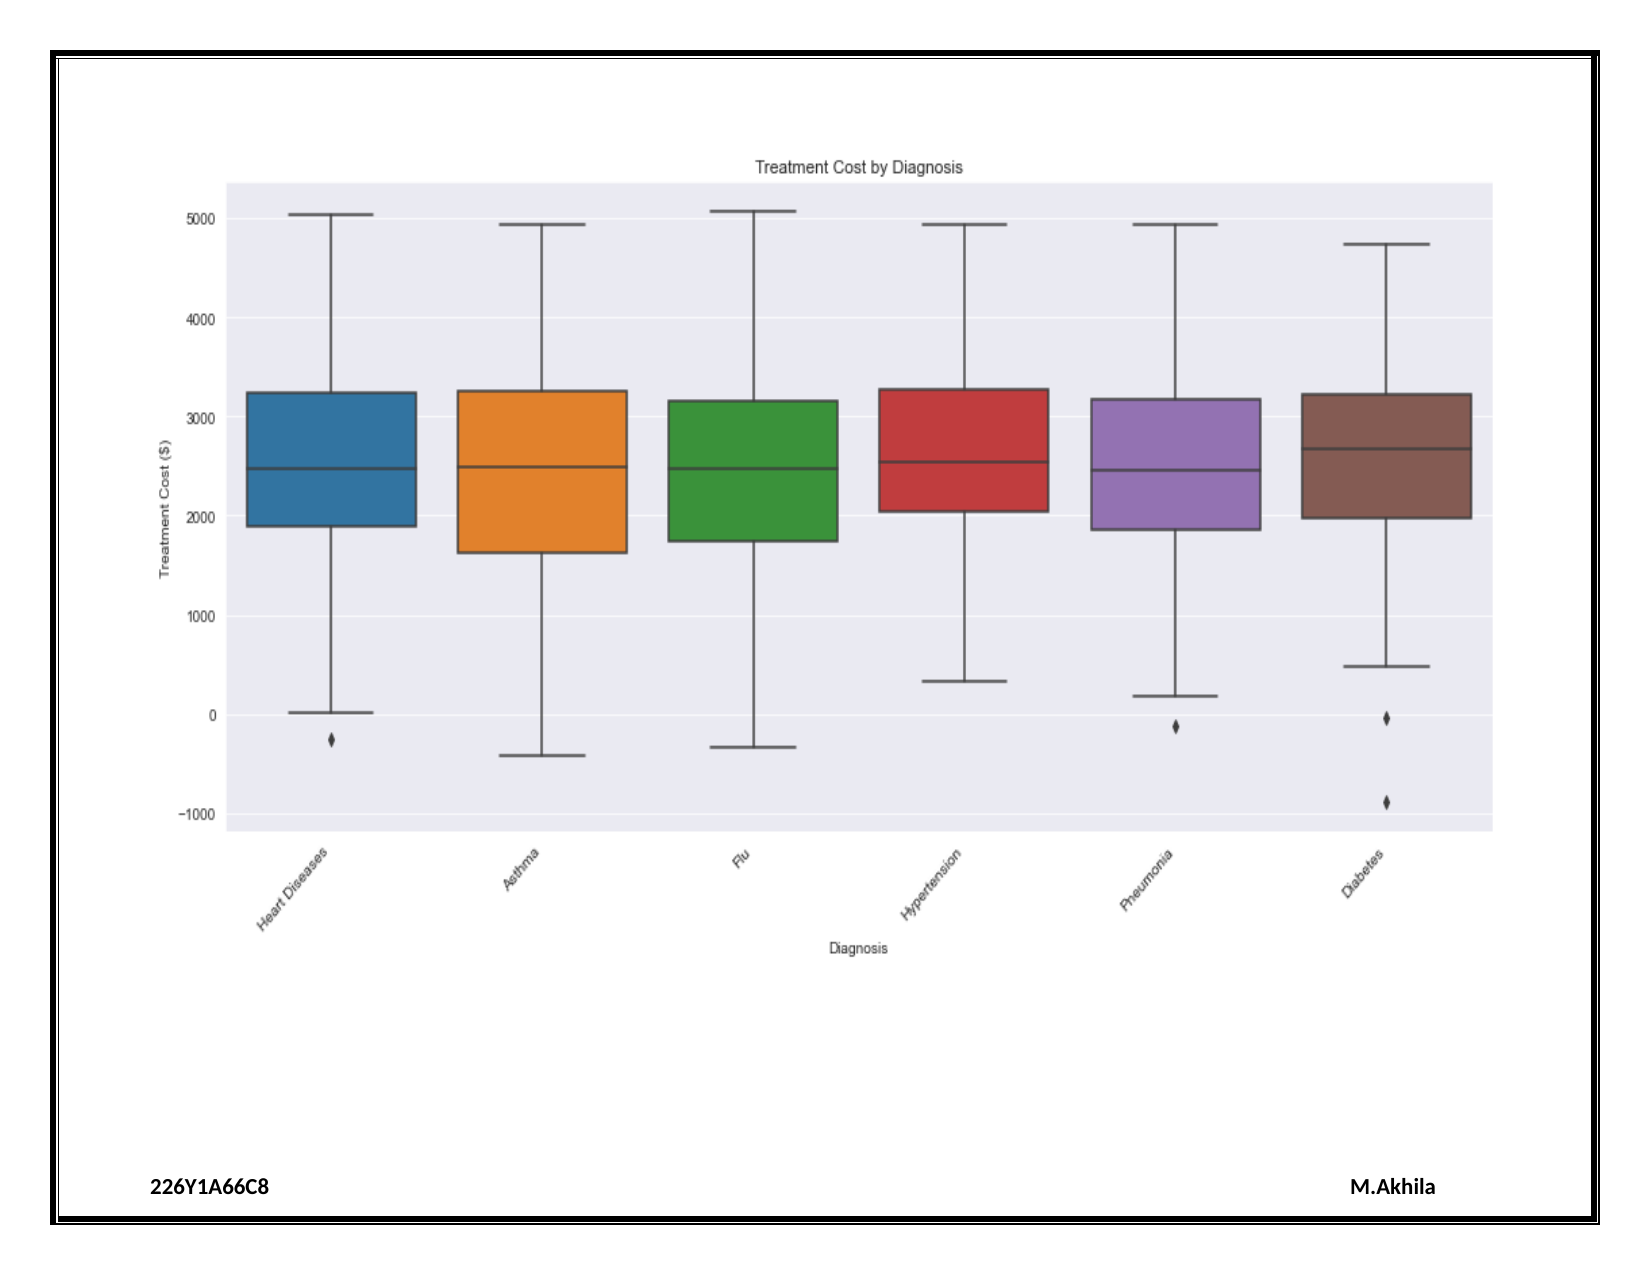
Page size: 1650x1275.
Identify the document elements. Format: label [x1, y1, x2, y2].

picture [150, 150, 1500, 967]
